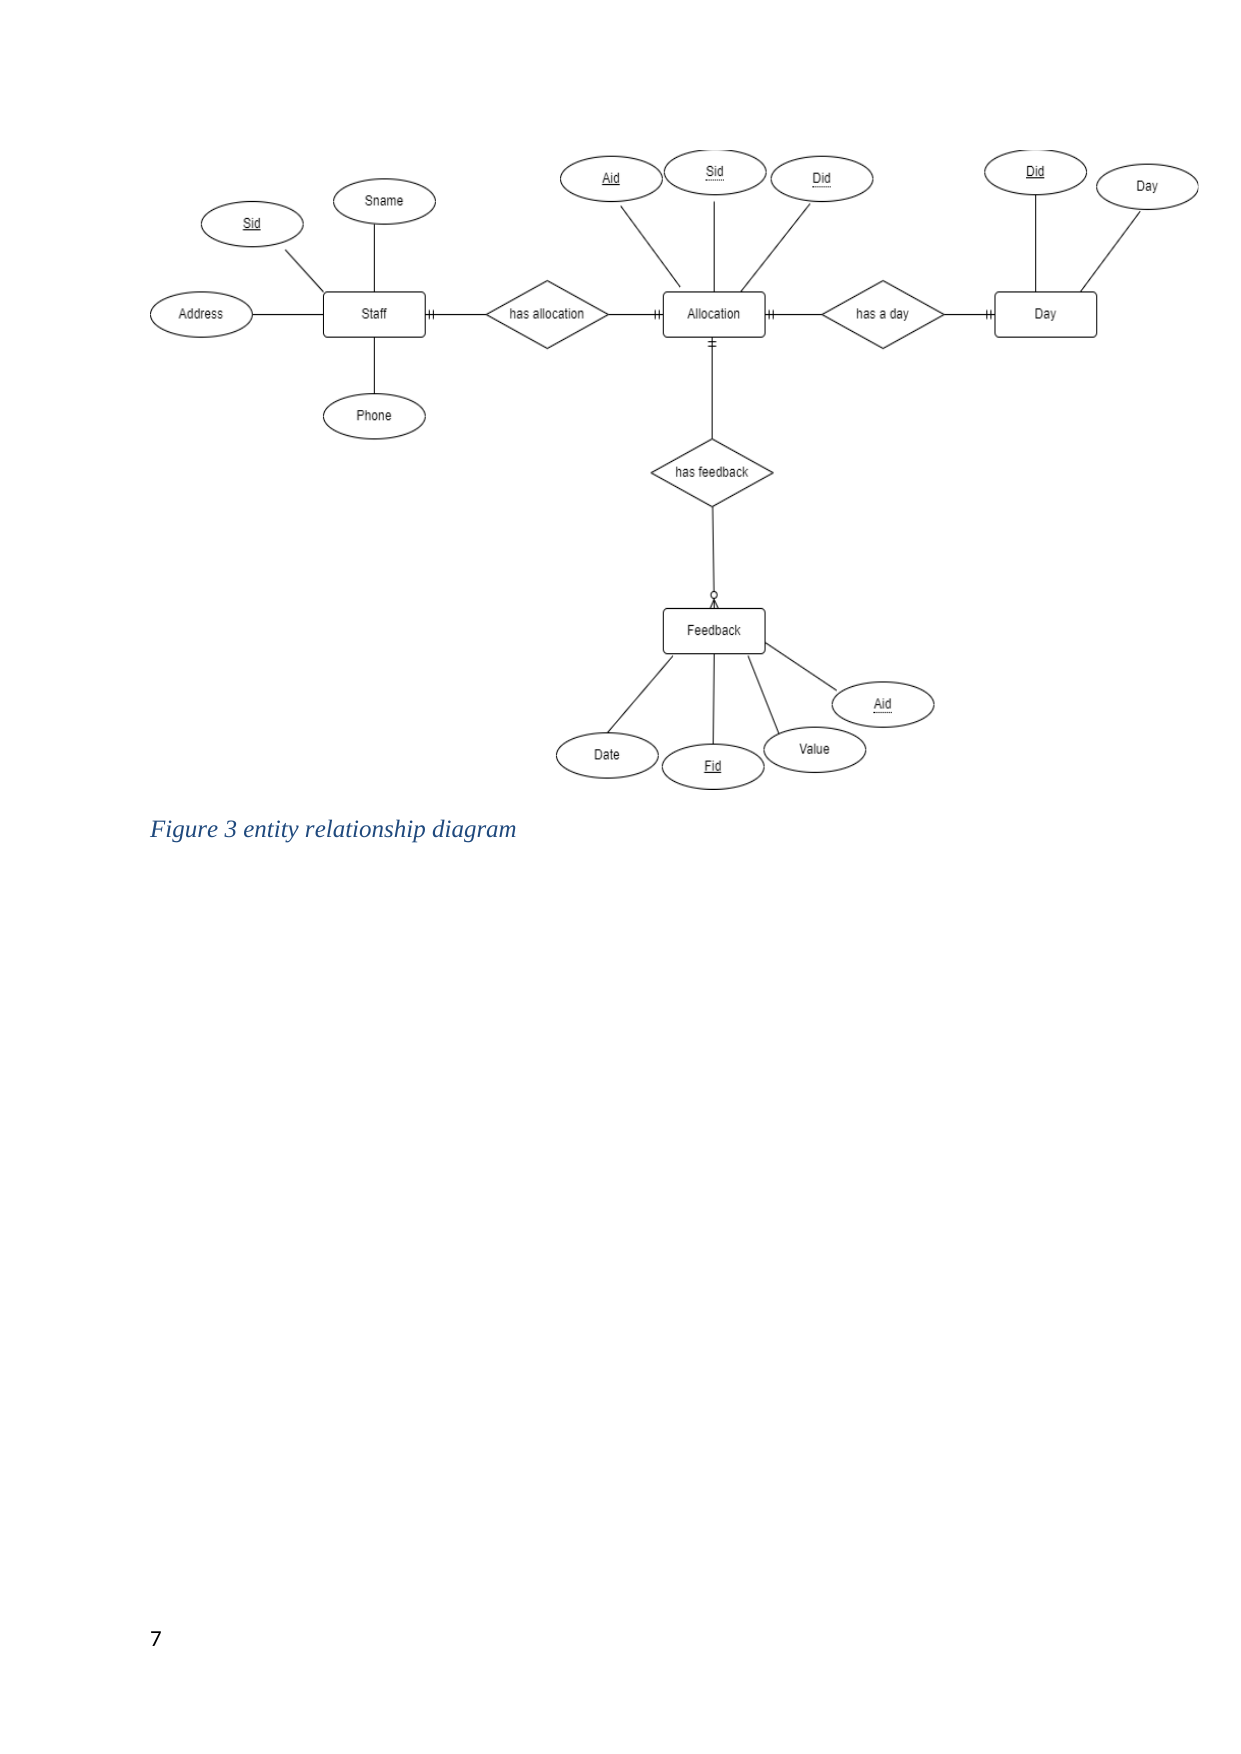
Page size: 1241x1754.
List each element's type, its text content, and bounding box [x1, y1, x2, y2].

picture [150, 150, 1199, 790]
text Figure 3 entity relationship diagram [150, 814, 1090, 843]
